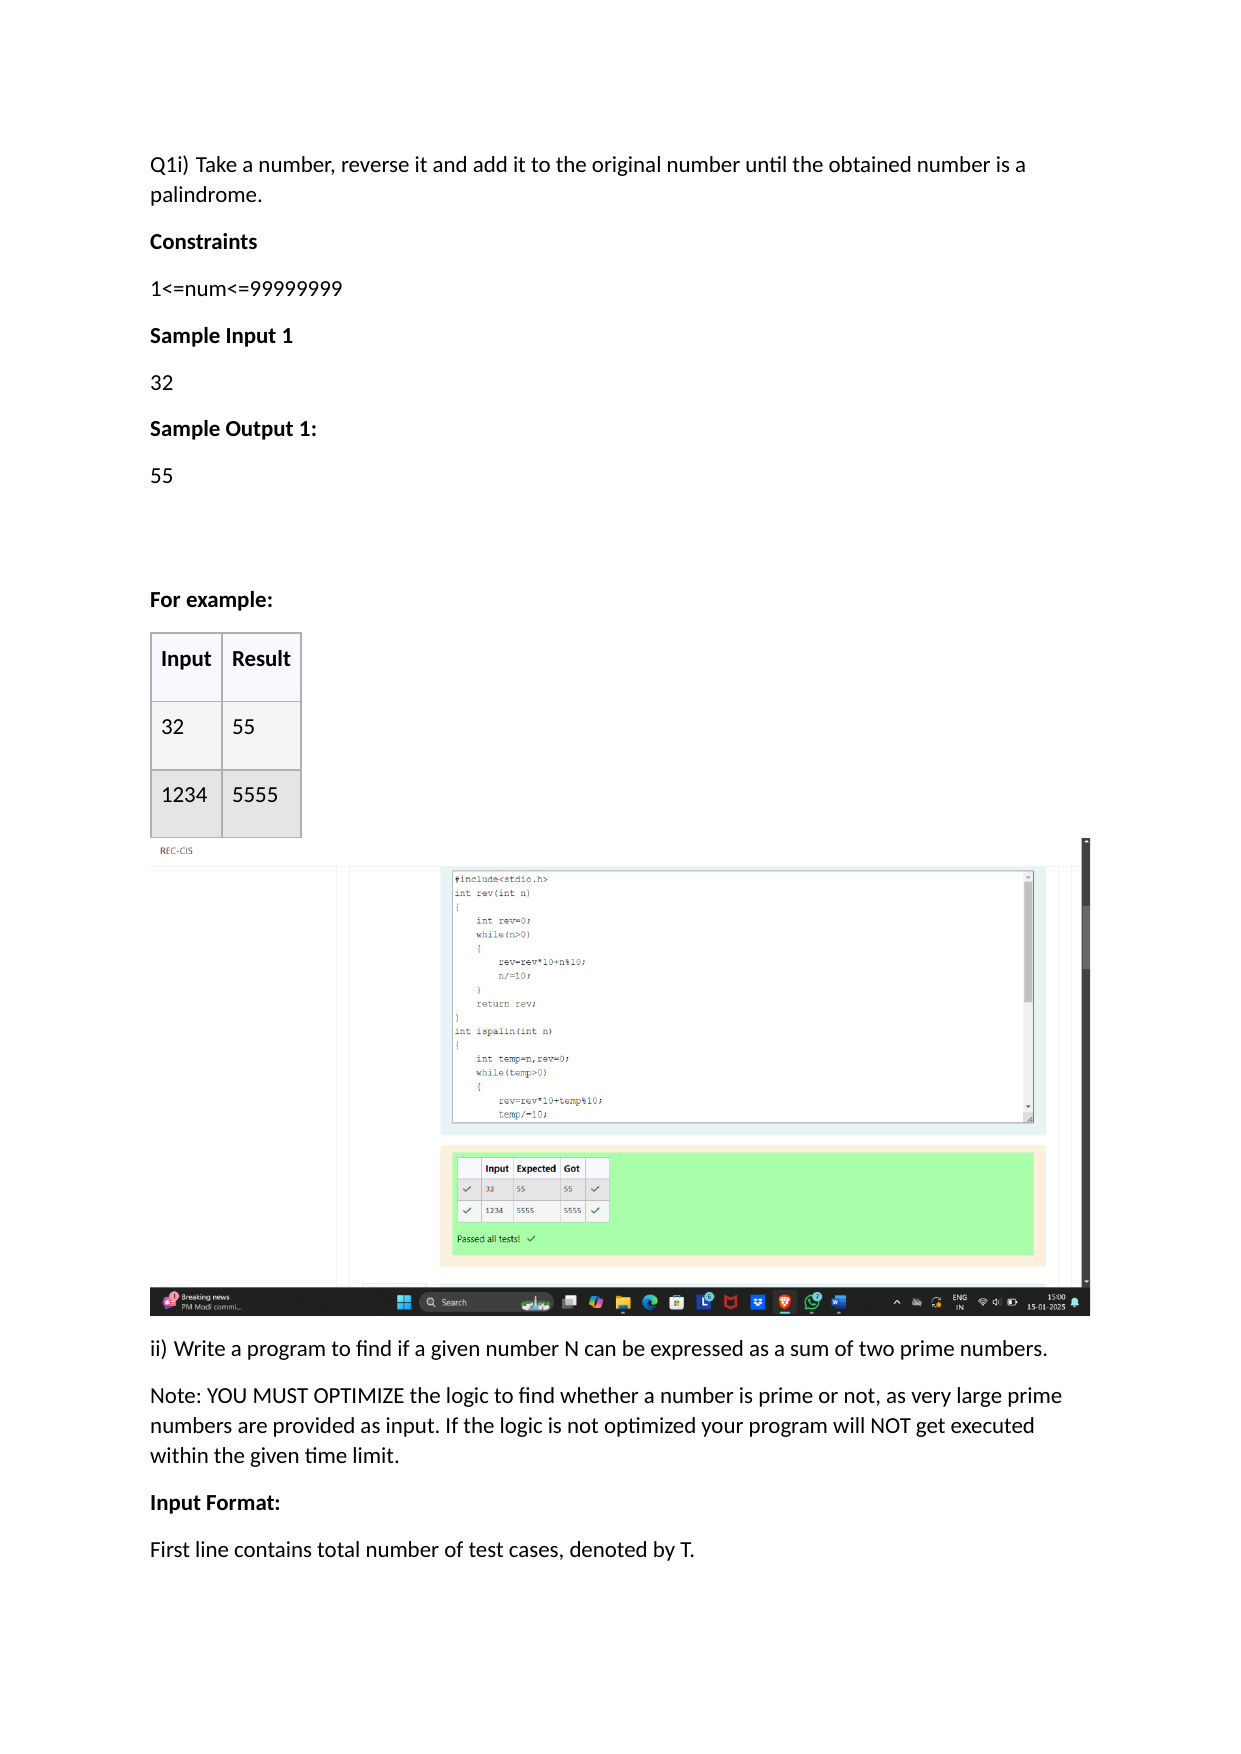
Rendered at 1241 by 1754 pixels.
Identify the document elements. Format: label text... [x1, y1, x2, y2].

text 32 [150, 368, 1090, 396]
text Input Format: [150, 1488, 1090, 1517]
text Constraints [150, 227, 1090, 255]
table_cell 5555 [223, 771, 300, 837]
text Sample Input 1 [150, 321, 1090, 349]
text Q1i) Take a number, reverse it and add it to the original number until the obtained number is a palindrome. [150, 150, 1090, 208]
text For example: [150, 585, 1090, 613]
text 1<=num<=99999999 [150, 274, 1090, 302]
table_header Result [223, 634, 300, 701]
table_cell 55 [223, 702, 300, 769]
text 55 [150, 461, 1090, 489]
table_header Input [152, 634, 221, 701]
text ii) Write a program to find if a given number N can be expressed as a sum of two prime numbers. [150, 1334, 1090, 1362]
text Sample Output 1: [150, 414, 1090, 443]
text First line contains total number of test cases, denoted by T. [150, 1535, 1090, 1563]
table_cell 32 [152, 702, 221, 769]
table_cell 1234 [152, 771, 221, 837]
text Note: YOU MUST OPTIMIZE the logic to find whether a number is prime or not, as very large prime numbers are provided as input. If the logic is not optimized your program will NOT get executed within the given time limit. [150, 1381, 1090, 1470]
picture [150, 838, 1091, 1316]
